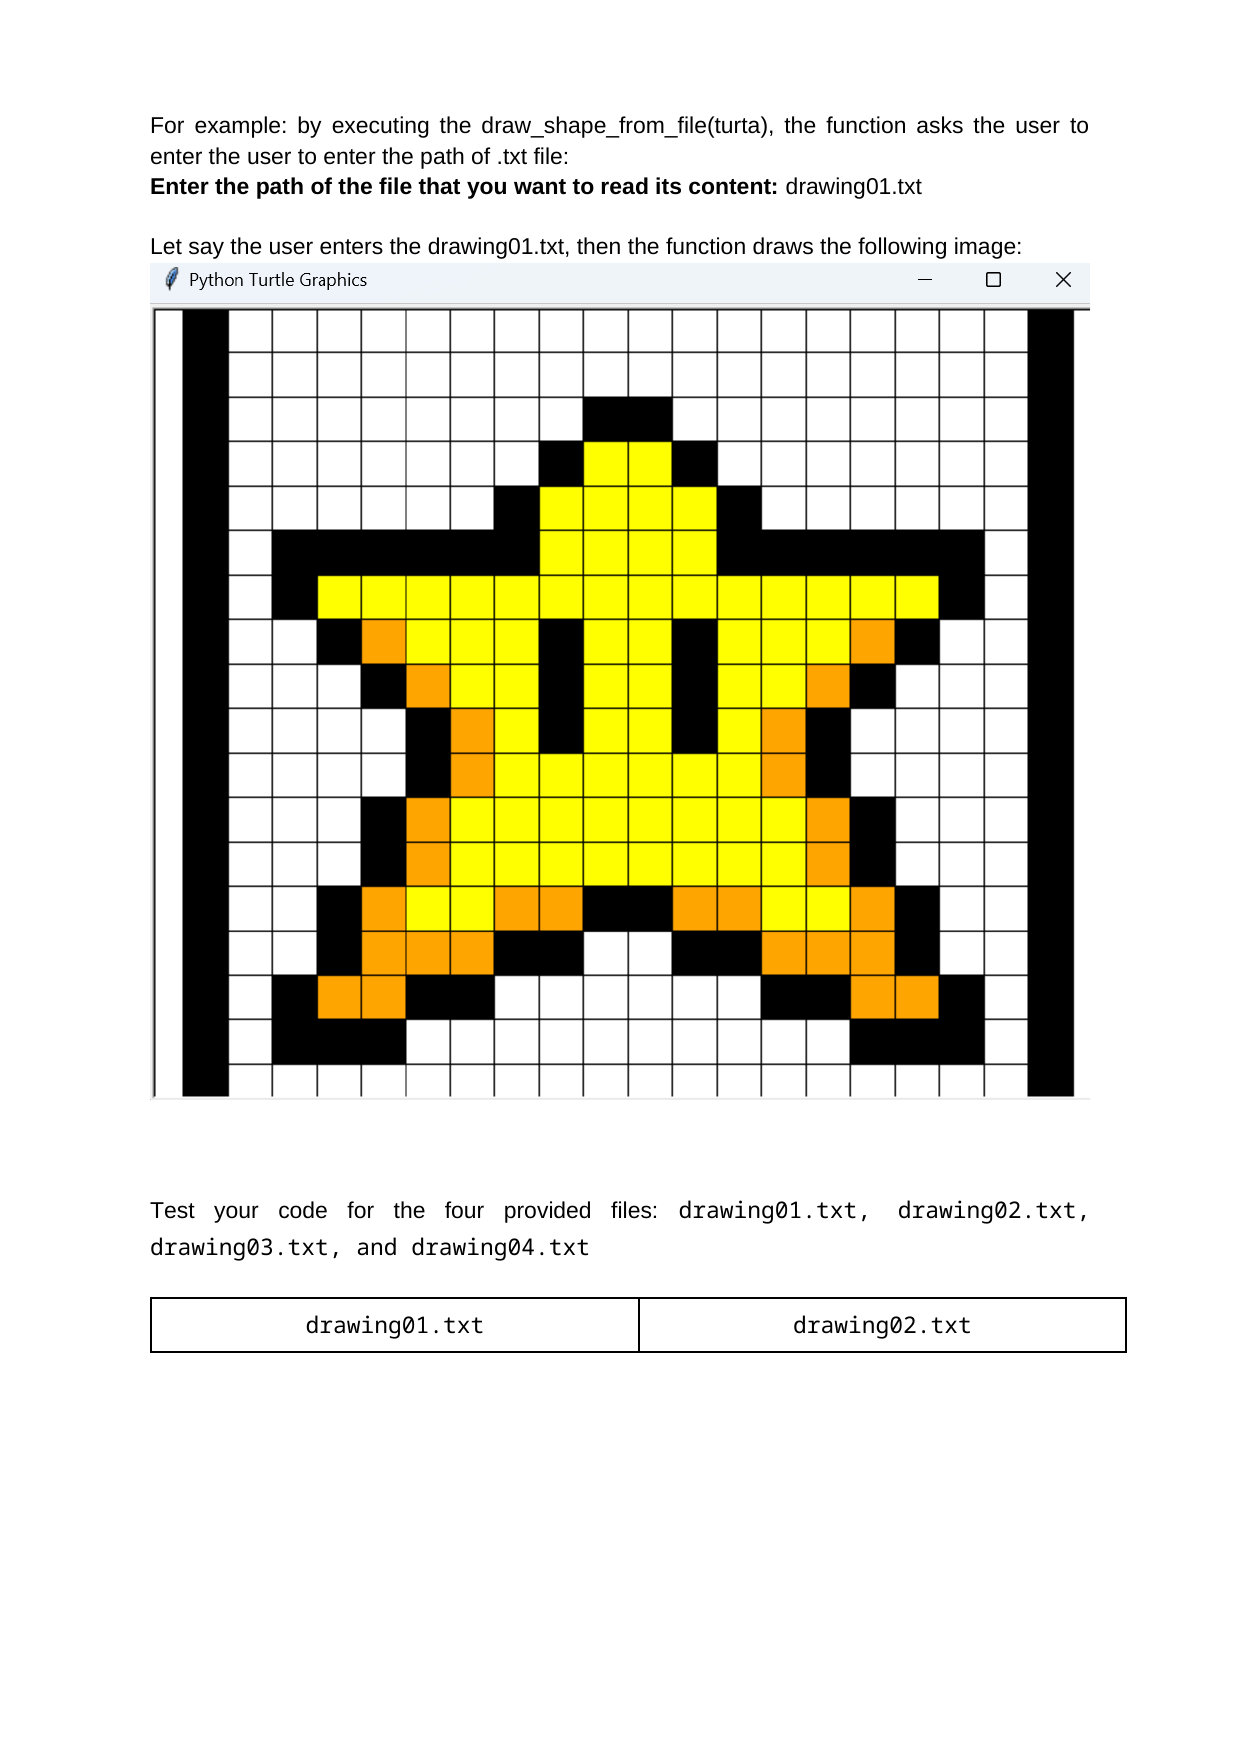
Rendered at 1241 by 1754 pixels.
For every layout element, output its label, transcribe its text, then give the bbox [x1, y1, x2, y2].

text For example: by executing the draw_shape_from_file(turta), the function asks the user to enter the user to enter the path of .txt file: [150, 112, 1090, 169]
picture [150, 263, 1091, 1100]
text Enter the path of the file that you want to read its content: drawing01.txt [150, 173, 1090, 199]
text Let say the user enters the drawing01.txt, then the function draws the following image: [150, 233, 1090, 260]
table_header drawing01.txt [152, 1299, 638, 1351]
table_header drawing02.txt [640, 1299, 1125, 1351]
text Test your code for the four provided files: drawing01.txt, drawing02.txt, drawing03.txt, and drawing04.txt [150, 1194, 1090, 1262]
